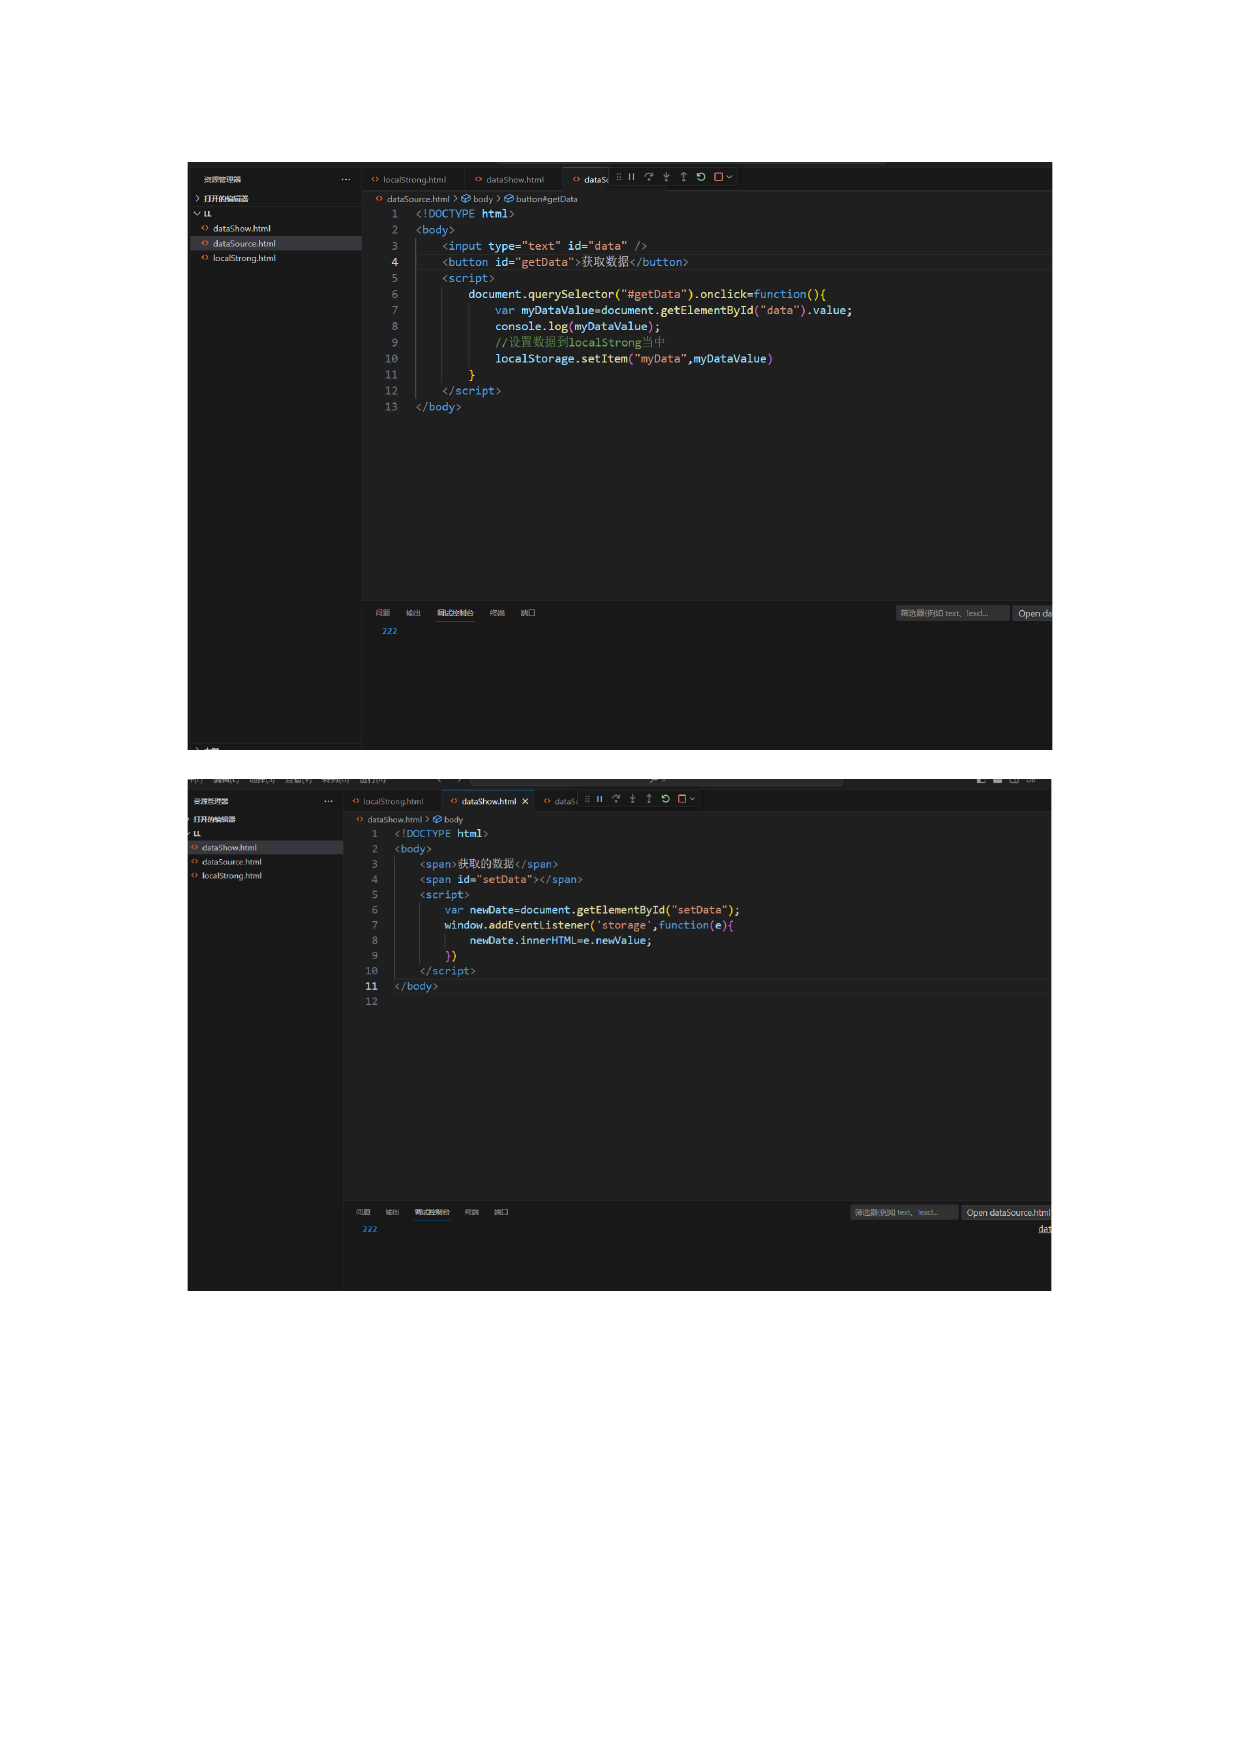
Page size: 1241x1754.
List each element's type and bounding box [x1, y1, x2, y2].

picture [187, 779, 1052, 1291]
picture [187, 162, 1053, 750]
